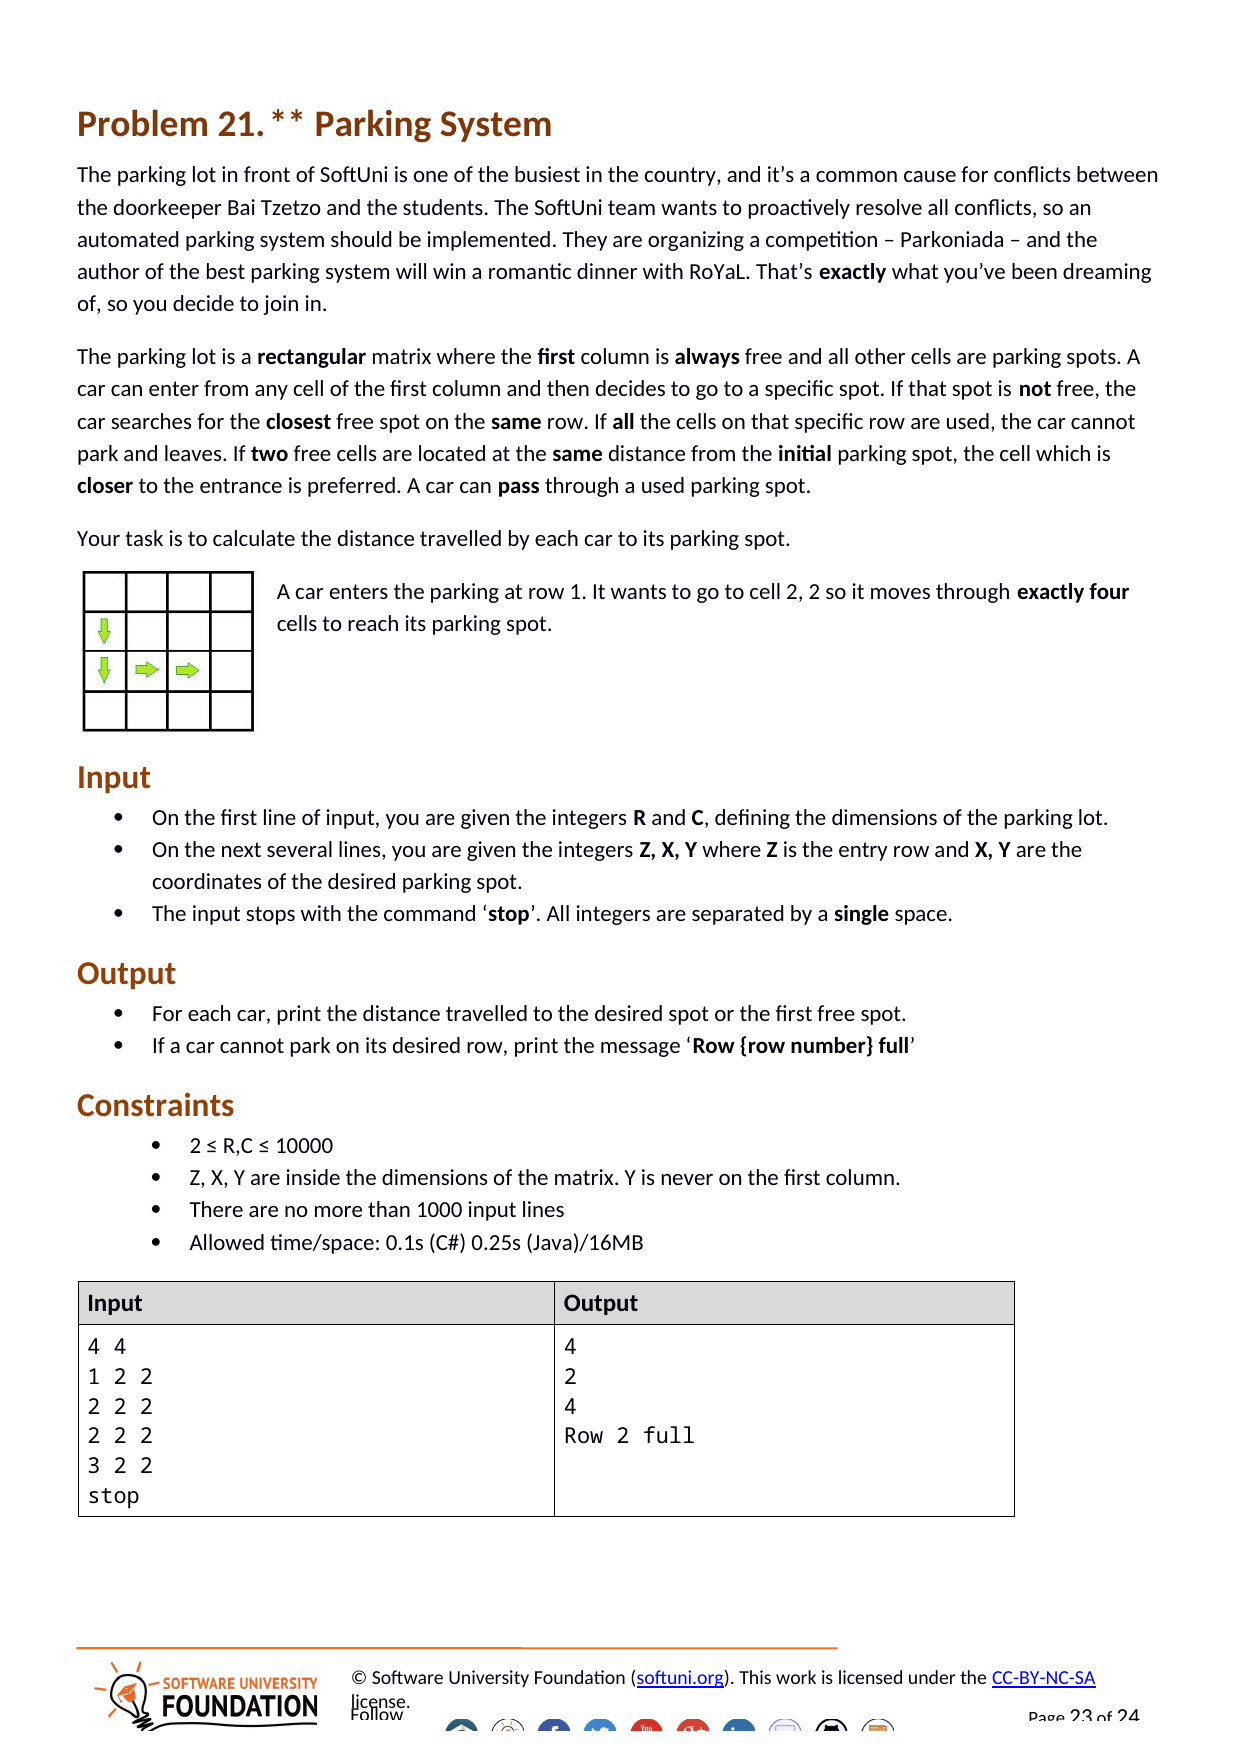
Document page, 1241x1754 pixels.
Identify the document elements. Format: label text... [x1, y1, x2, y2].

table_cell 4 4 1 2 2 2 2 2 2 2 2 3 2 2 stop [79, 1325, 554, 1516]
list Allowed time/space: 0.1s (C#) 0.25s (Java)/16MB [152, 1228, 1163, 1256]
picture [630, 1719, 663, 1731]
text The parking lot is a rectangular matrix where the first column is always free and all other cells are parking spots. A car can enter from any cell of the first column and then decides to go to a specific spot. If that spot is not free, the car searches for the closest free spot on the same row. If all the cells on that specific row are used, the car cannot park and leaves. If two free cells are located at the same distance from the initial parking spot, the cell which is closer to the entrance is preferred. A car can pass through a used parking spot. [77, 342, 1163, 499]
picture [676, 1719, 709, 1731]
picture [768, 1719, 802, 1731]
table_header Output [555, 1282, 1014, 1324]
picture [445, 1719, 478, 1731]
text Your task is to calculate the distance travelled by each car to its parking spot. [77, 524, 1163, 552]
list Z, X, Y are inside the dimensions of the matrix. Y is never on the first column. [152, 1163, 1163, 1191]
list On the next several lines, you are given the integers Z, X, Y where Z is the entry row and X, Y are the coordinates of the desired parking spot. [114, 835, 1163, 895]
picture [537, 1719, 571, 1731]
list For each car, print the distance travelled to the desired spot or the first free spot. [114, 999, 1163, 1027]
subtitle Constraints [77, 1084, 1163, 1125]
list If a car cannot park on its desired row, print the message ‘Row {row number} full’ [114, 1031, 1163, 1059]
subtitle Output [77, 952, 1163, 993]
picture [861, 1719, 894, 1731]
list The input stops with the command ‘stop’. All integers are separated by a single space. [114, 899, 1163, 927]
picture [491, 1719, 524, 1731]
picture [583, 1719, 617, 1731]
text The parking lot in front of SoftUni is one of the busiest in the country, and it’s a common cause for conflicts between the doorkeeper Bai Tzetzo and the students. The SoftUni team wants to proactively resolve all conflicts, so an automated parking system should be implemented. They are organizing a competition – Parkoniada – and the author of the best parking system will win a romantic dinner with RoYaL. That’s exactly what you’ve been dreaming of, so you decide to join in. [77, 161, 1163, 317]
list There are no more than 1000 input lines [152, 1195, 1163, 1223]
picture [722, 1719, 756, 1731]
picture [815, 1719, 848, 1731]
subtitle Input [77, 756, 1163, 797]
table_cell 4 2 4 Row 2 full [555, 1325, 1014, 1516]
text A car enters the parking at row 1. It wants to go to cell 2, 2 so it moves through exactly four cells to reach its parking spot. [257, 577, 1163, 637]
subtitle ** Parking System [77, 99, 1163, 145]
picture [93, 1661, 318, 1731]
picture [79, 562, 257, 737]
table_header Input [79, 1282, 554, 1324]
list 2 ≤ R,C ≤ 10000 [152, 1131, 1163, 1159]
list On the first line of input, you are given the integers R and C, defining the dimensions of the parking lot. [114, 803, 1163, 831]
